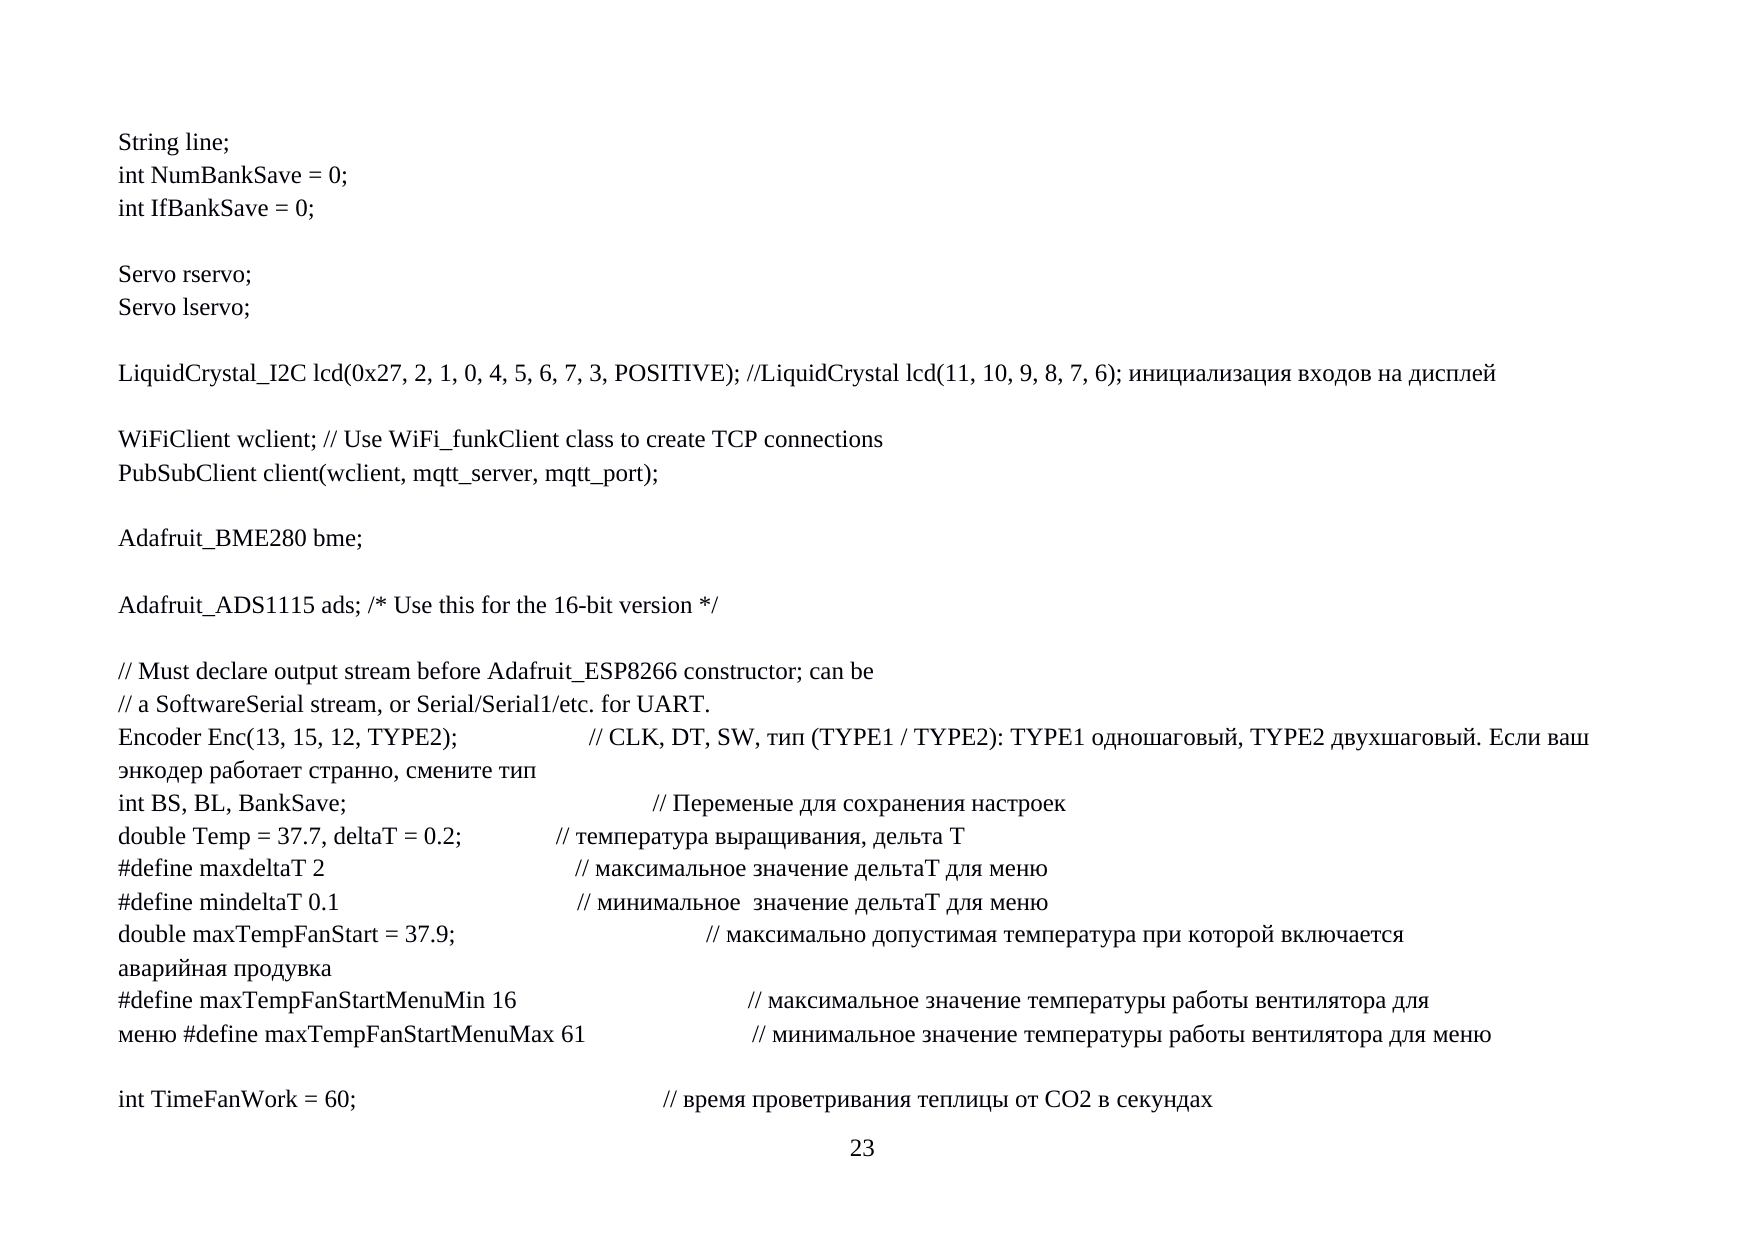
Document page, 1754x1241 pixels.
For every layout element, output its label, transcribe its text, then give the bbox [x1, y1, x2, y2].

text #define mindeltaT 0.1 // минимальное значение дельтаТ для меню [118, 887, 1616, 915]
text #define maxTempFanStartMenuMin 16 // максимальное значение температуры работы вентилятора для меню #define maxTempFanStartMenuMax 61 // минимальное значение температуры работы вентилятора для меню [118, 986, 1495, 1047]
text Servo rservo; [118, 259, 252, 288]
text Servo lservo; [118, 292, 252, 321]
text // a SoftwareSerial stream, or Serial/Serial1/etc. for UART. [118, 689, 1616, 718]
text int BS, BL, BankSave; // Переменые для сохранения настроек double Temp = 37.7, deltaT = 0.2; // температура выращивания, дельта Т [118, 788, 1067, 850]
text PubSubClient client(wclient, mqtt_server, mqtt_port); [118, 461, 1616, 486]
text #define maxdeltaT 2 // максимальное значение дельтаТ для меню [118, 854, 1616, 882]
text Encoder Enc(13, 15, 12, TYPE2); // CLK, DT, SW, тип (TYPE1 / TYPE2): TYPE1 одношаговый, TYPE2 двухшаговый. Если ваш энкодер работает странно, смените тип [118, 722, 1590, 784]
text // Must declare output stream before Adafruit_ESP8266 constructor; can be [118, 656, 1616, 684]
text String line; [118, 127, 1616, 156]
text int NumBankSave = 0; int IfBankSave = 0; [118, 160, 350, 222]
text Adafruit_ADS1115 ads; /* Use this for the 16-bit version */ [118, 590, 1616, 618]
text Adafruit_BME280 bme; [118, 523, 1616, 552]
text int TimeFanWork = 60; // время проветривания теплицы от СО2 в секундах [118, 1084, 1616, 1113]
text LiquidCrystal_I2C lcd(0x27, 2, 1, 0, 4, 5, 6, 7, 3, POSITIVE); //LiquidCrystal lcd(11, 10, 9, 8, 7, 6); инициализация входов на дисплей WiFiClient wclient; // Use WiFi_funkClient class to create TCP connections [118, 328, 1590, 461]
text double maxTempFanStart = 37.9; // максимально допустимая температура при которой включается аварийная продувка [118, 919, 1519, 981]
